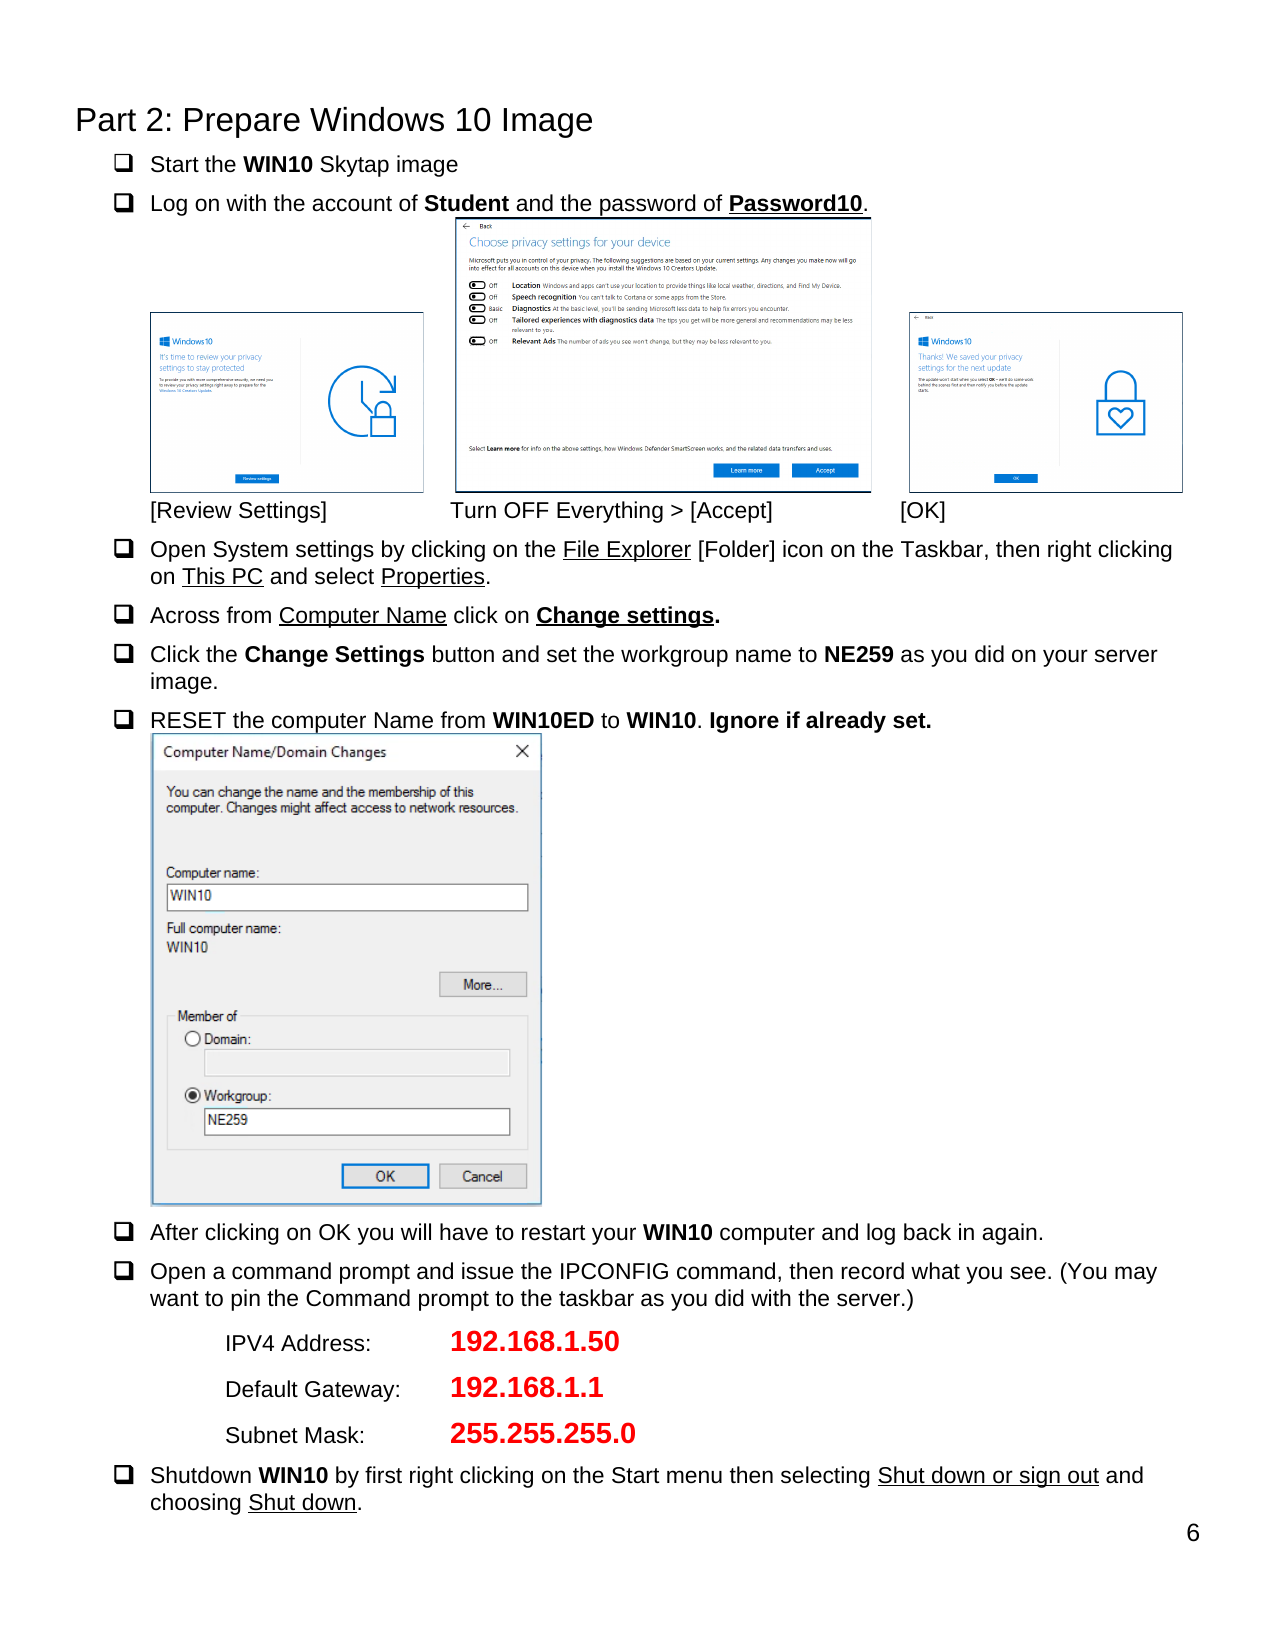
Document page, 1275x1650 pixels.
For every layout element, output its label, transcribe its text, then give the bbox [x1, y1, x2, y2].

text Subnet Mask: 255.255.255.0 [225, 1416, 1200, 1450]
list After clicking on OK you will have to restart your WIN10 computer and log back in again. [112, 1219, 1200, 1246]
text IPV4 Address: 192.168.1.50 [225, 1324, 1200, 1358]
picture [909, 312, 1183, 493]
picture [455, 217, 872, 493]
list Across from Computer Name click on Change settings. [112, 602, 1200, 628]
list Open a command prompt and issue the IPCONFIG command, then record what you see. (You may want to pin the Command prompt to the taskbar as you did with the server.) [112, 1258, 1200, 1312]
picture [150, 733, 543, 1207]
text Part 2: Prepare Windows 10 Image [75, 100, 1200, 138]
picture [150, 312, 424, 493]
list Shutdown WIN10 by first right clicking on the Start menu then selecting Shut down or sign out and choosing Shut down. [112, 1462, 1200, 1515]
list Start the WIN10 Skytap image [112, 151, 1200, 178]
text Default Gateway: 192.168.1.1 [225, 1370, 1200, 1404]
list Click the Change Settings button and set the workgroup name to NE259 as you did on your server image. [112, 641, 1200, 694]
list Open System settings by clicking on the File Explorer [Folder] icon on the Taskbar, then right clicking on This PC and select Properties. [112, 536, 1200, 589]
